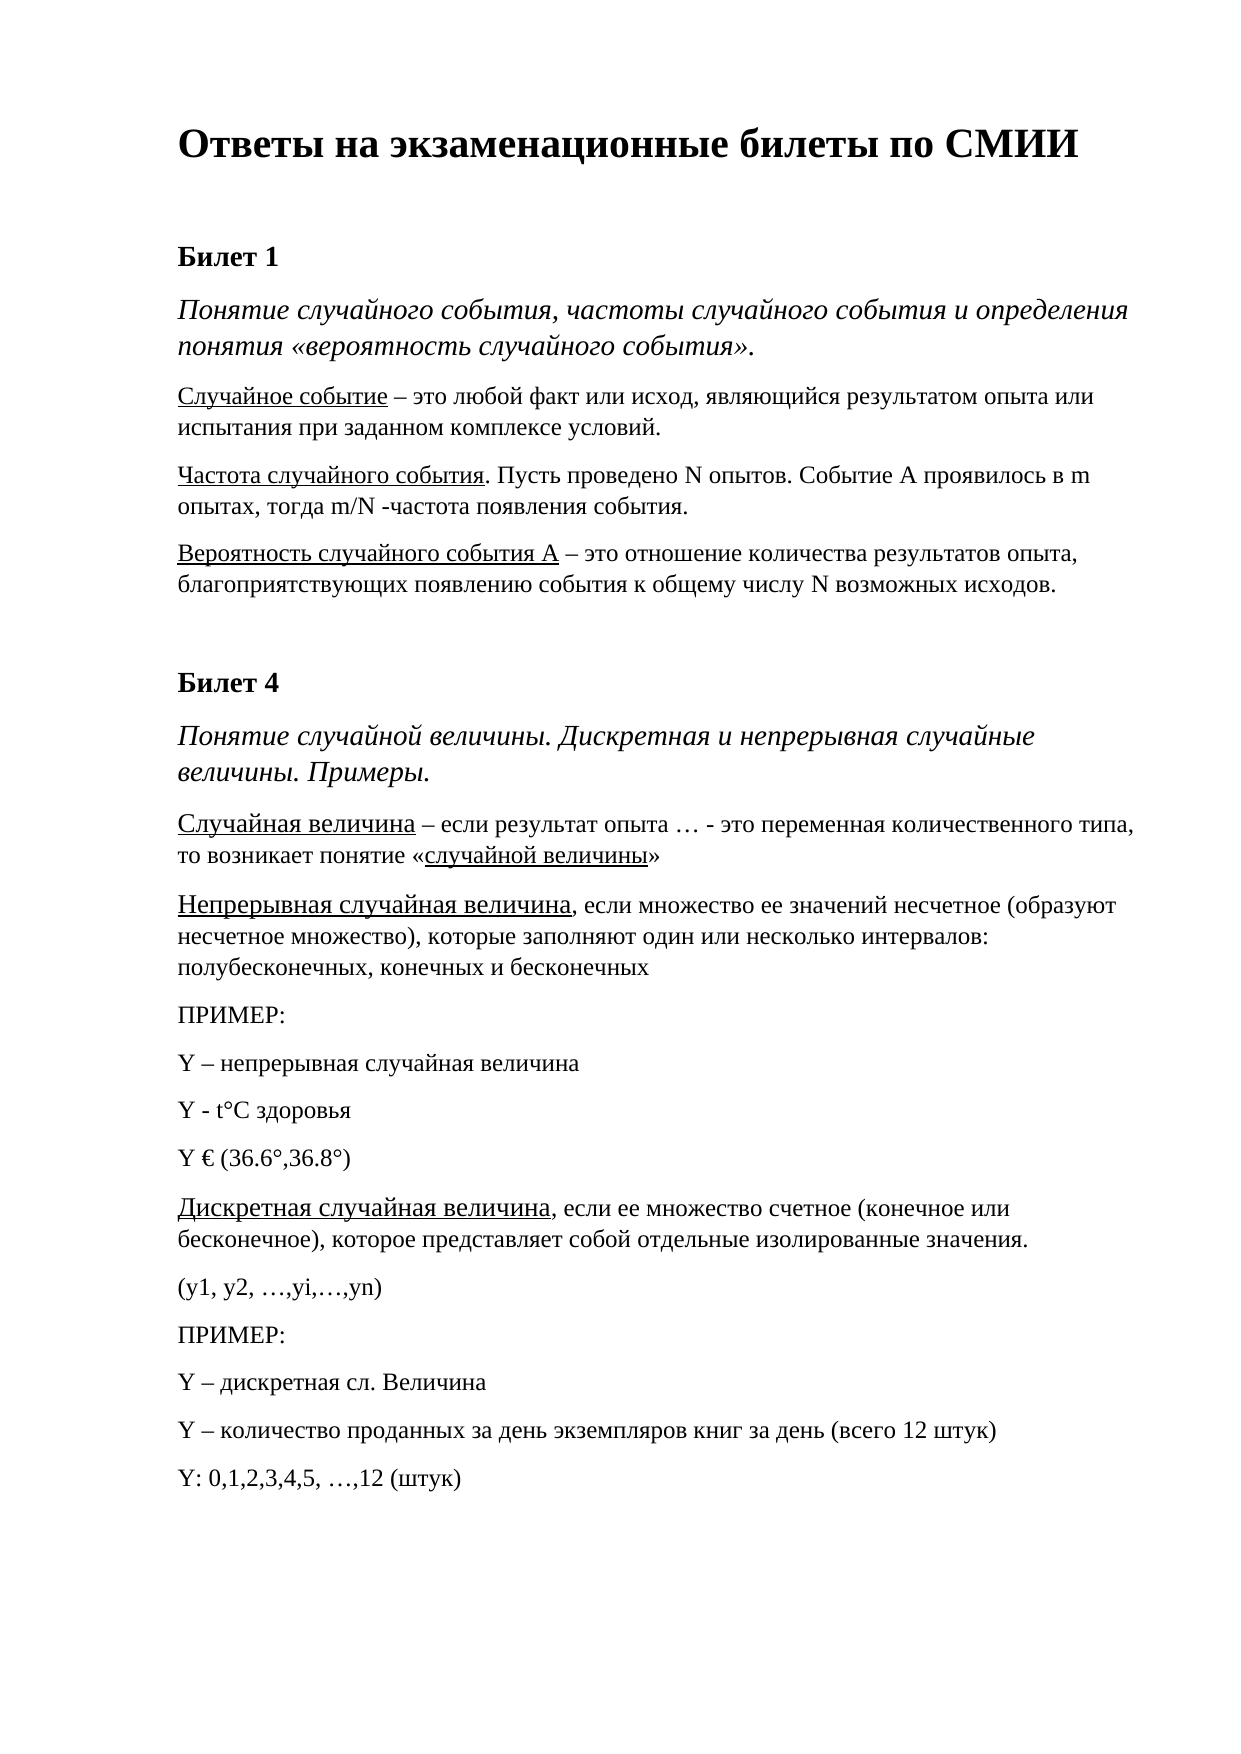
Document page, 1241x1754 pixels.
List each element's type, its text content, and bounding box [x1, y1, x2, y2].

text Y - t°C здоровья [177, 1096, 1152, 1124]
text Случайное событие – это любой факт или исход, являющийся результатом опыта или испытания при заданном комплексе условий. [177, 381, 1152, 441]
text Частота случайного события. Пусть проведено N опытов. Событие А проявилось в m опытах, тогда m/N -частота появления события. [177, 460, 1152, 519]
text Билет 4 [177, 665, 1152, 698]
text Ответы на экзаменационные билеты по СМИИ [177, 118, 1152, 166]
text Понятие случайной величины. Дискретная и непрерывная случайные величины. Примеры. [177, 718, 1152, 787]
text Y – количество проданных за день экземпляров книг за день (всего 12 штук) [177, 1415, 1152, 1444]
text Y: 0,1,2,3,4,5, …,12 (штук) [177, 1463, 1152, 1492]
text ПРИМЕР: [177, 1320, 1152, 1348]
text Вероятность случайного события A – это отношение количества результатов опыта, благоприятствующих появлению события к общему числу N возможных исходов. [177, 538, 1152, 598]
text Случайная величина – если результат опыта … - это переменная количественного типа, то возникает понятие «случайной величины» [177, 807, 1152, 869]
text Непрерывная случайная величина, если множество ее значений несчетное (образуют несчетное множество), которые заполняют один или несколько интервалов: полубесконечных, конечных и бесконечных [177, 888, 1152, 981]
text Понятие случайного события, частоты случайного события и определения понятия «вероятность случайного события». [177, 292, 1152, 362]
text (y1, y2, …,yi,…,yn) [177, 1272, 1152, 1301]
text Дискретная случайная величина, если ее множество счетное (конечное или бесконечное), которое представляет собой отдельные изолированные значения. [177, 1191, 1152, 1253]
text Билет 1 [177, 239, 1152, 273]
text Y – дискретная сл. Величина [177, 1367, 1152, 1396]
text Y € (36.6°,36.8°) [177, 1143, 1152, 1172]
text ПРИМЕР: [177, 1000, 1152, 1029]
text Y – непрерывная случайная величина [177, 1048, 1152, 1077]
